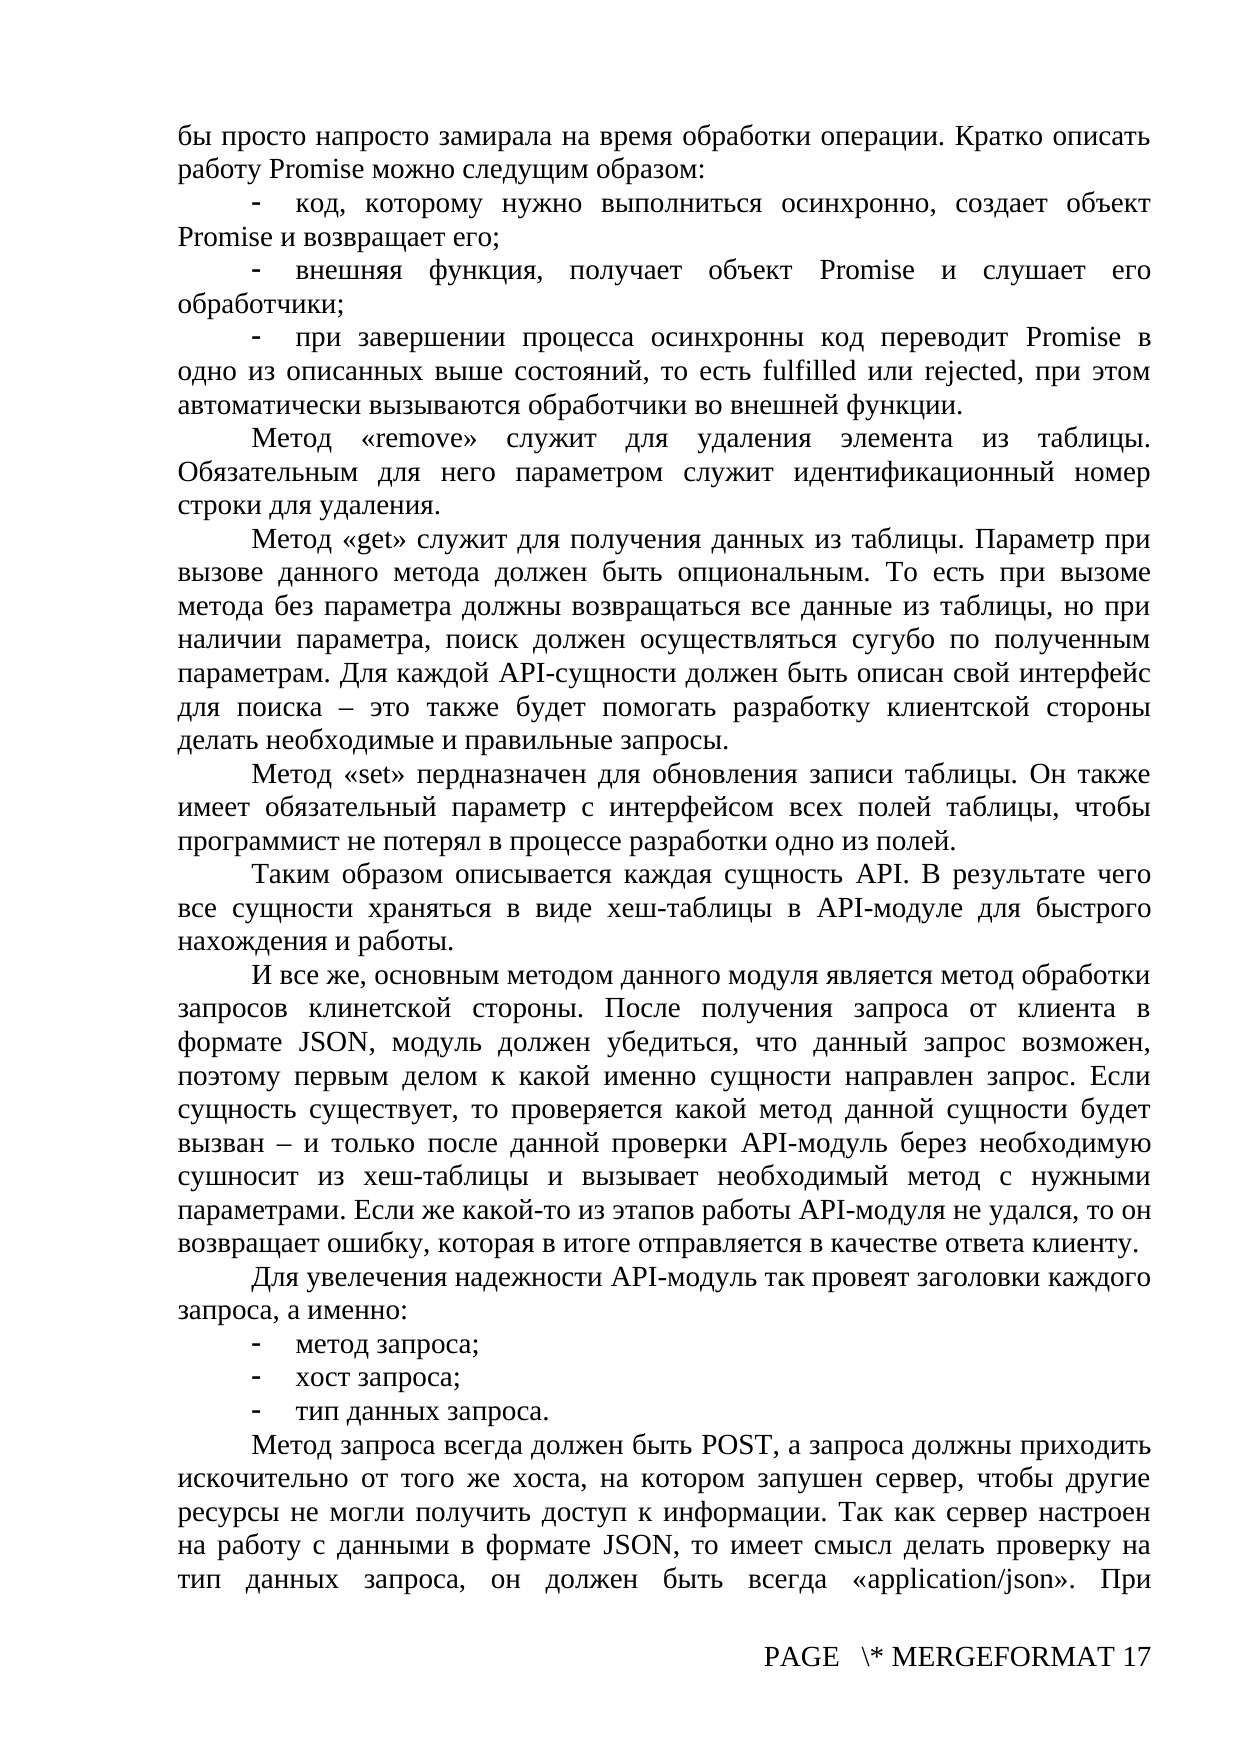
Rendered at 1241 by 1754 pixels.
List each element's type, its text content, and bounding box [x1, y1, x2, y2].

list Метод «set» пердназначен для обновления записи таблицы. Он также имеет обязательный параметр с интерфейсом всех полей таблицы, чтобы программист не потерял в процессе разработки одно из полей. [177, 756, 1152, 856]
list Метод «get» служит для получения данных из таблицы. Параметр при вызове данного метода должен быть опциональным. То есть при вызоме метода без параметра должны возвращаться все данные из таблицы, но при наличии параметра, поиск должен осуществляться сугубо по полученным параметрам. Для каждой API-сущности должен быть описан свой интерфейс для поиска – это также будет помогать разработку клиентской стороны делать необходимые и правильные запросы. [177, 521, 1152, 756]
list хост запроса; [177, 1359, 1152, 1393]
list метод запроса; [177, 1326, 1152, 1359]
list Для увелечения надежности API-модуль так провеят заголовки каждого запроса, а именно: [177, 1259, 1152, 1326]
list код, которому нужно выполниться осинхронно, создает объект Promise и возвращает его; [177, 185, 1152, 252]
list Метод «remove» служит для удаления элемента из таблицы. Обязательным для него параметром служит идентификационный номер строки для удаления. [177, 420, 1152, 521]
list Таким образом описывается каждая сущность API. В результате чего все сущности храняться в виде хеш-таблицы в API-модуле для быстрого нахождения и работы. [177, 856, 1152, 957]
list тип данных запроса. [177, 1393, 1152, 1427]
list И все же, основным методом данного модуля является метод обработки запросов клинетской стороны. После получения запроса от клиента в формате JSON, модуль должен убедиться, что данный запрос возможен, поэтому первым делом к какой именно сущности направлен запрос. Если сущность существует, то проверяется какой метод данной сущности будет вызван – и только после данной проверки API-модуль берез необходимую сушносит из хеш-таблицы и вызывает необходимый метод с нужными параметрами. Если же какой-то из этапов работы API-модуля не удался, то он возвращает ошибку, которая в итоге отправляется в качестве ответа клиенту. [177, 957, 1152, 1259]
list при завершении процесса осинхронны код переводит Promise в одно из описанных выше состояний, то есть fulfilled или rejected, при этом автоматически вызываются обработчики во внешней функции. [177, 319, 1152, 420]
list внешняя функция, получает объект Promise и слушает его обработчики; [177, 252, 1152, 319]
